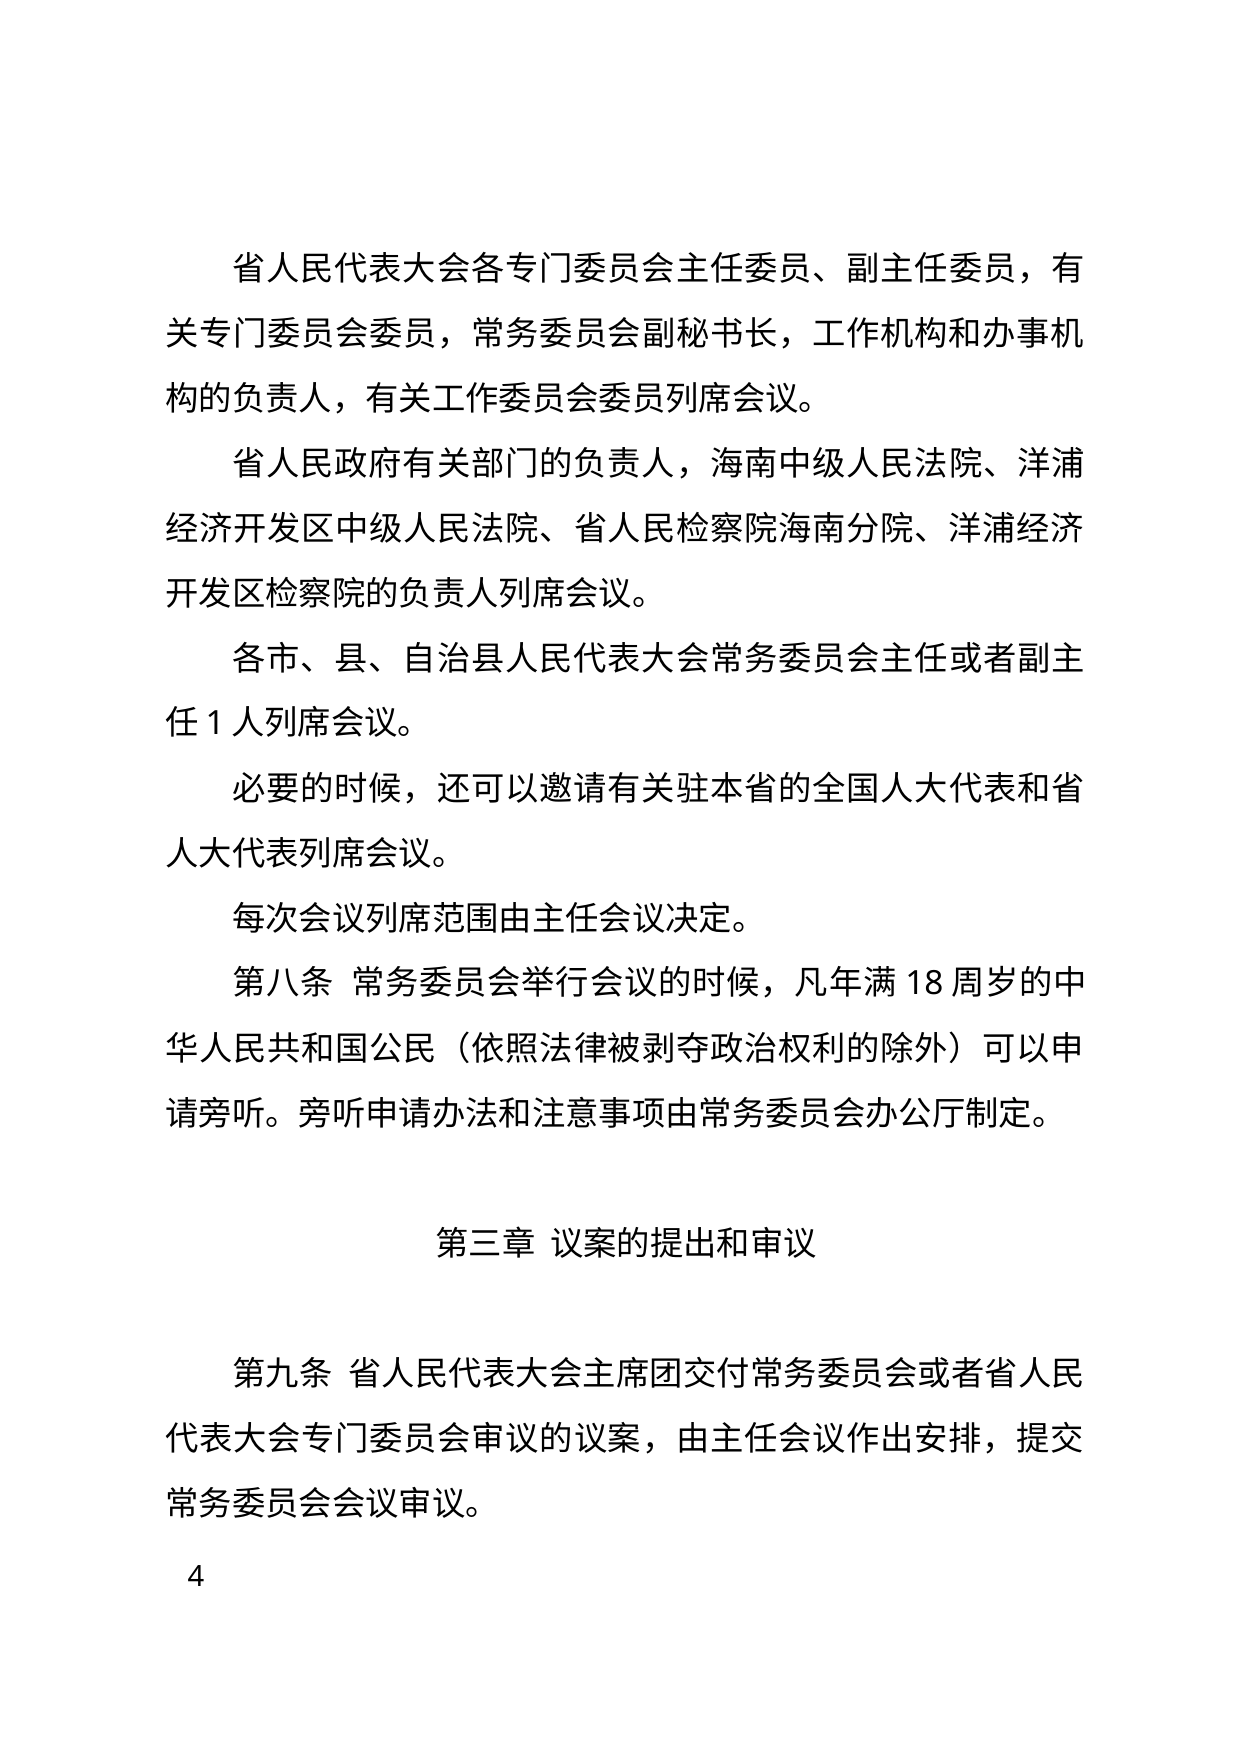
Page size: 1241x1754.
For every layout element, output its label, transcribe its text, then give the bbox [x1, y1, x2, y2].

text 各市、县、自治县人民代表大会常务委员会主任或者副主任1人列席会议。 [165, 623, 1087, 753]
text 每次会议列席范围由主任会议决定。 [165, 883, 1087, 948]
text 省人民代表大会各专门委员会主任委员、副主任委员，有关专门委员会委员，常务委员会副秘书长，工作机构和办事机构的负责人，有关工作委员会委员列席会议。 [165, 233, 1087, 428]
text 第三章 议案的提出和审议 [165, 1208, 1087, 1273]
text 第八条 常务委员会举行会议的时候，凡年满18周岁的中华人民共和国公民（依照法律被剥夺政治权利的除外）可以申请旁听。旁听申请办法和注意事项由常务委员会办公厅制定。 [165, 948, 1087, 1143]
text 第九条 省人民代表大会主席团交付常务委员会或者省人民代表大会专门委员会审议的议案，由主任会议作出安排，提交常务委员会会议审议。 [165, 1338, 1087, 1533]
text 省人民政府有关部门的负责人，海南中级人民法院、洋浦经济开发区中级人民法院、省人民检察院海南分院、洋浦经济开发区检察院的负责人列席会议。 [165, 428, 1087, 623]
text 必要的时候，还可以邀请有关驻本省的全国人大代表和省人大代表列席会议。 [165, 753, 1087, 883]
